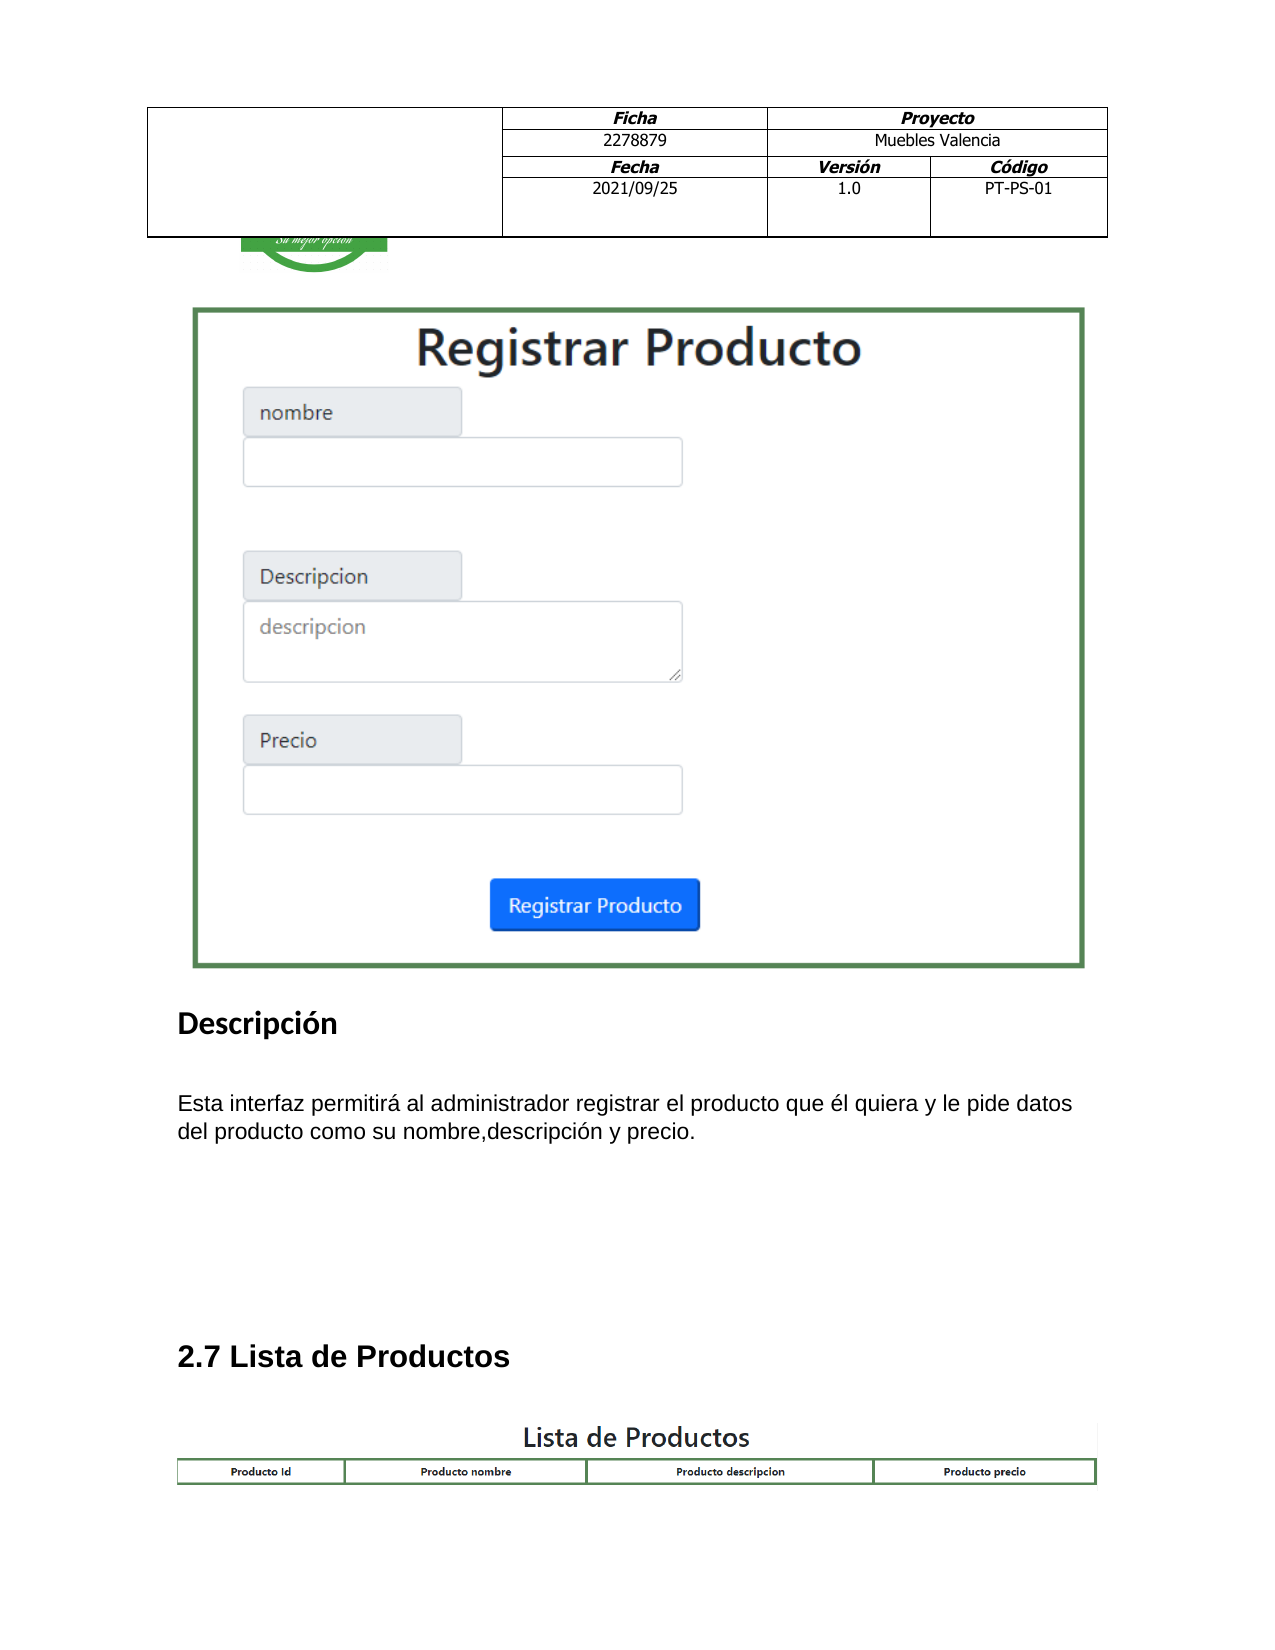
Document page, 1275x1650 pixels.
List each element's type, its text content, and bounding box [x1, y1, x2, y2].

subtitle 2.7 Lista de Productos [177, 1338, 1098, 1374]
picture [177, 1423, 1098, 1491]
picture [177, 293, 1098, 979]
subtitle Descripción [177, 1002, 1098, 1043]
picture [239, 238, 389, 273]
text Esta interfaz permitirá al administrador registrar el producto que él quiera y le pide datos del producto como su nombre,descripción y precio. [177, 1089, 1098, 1144]
